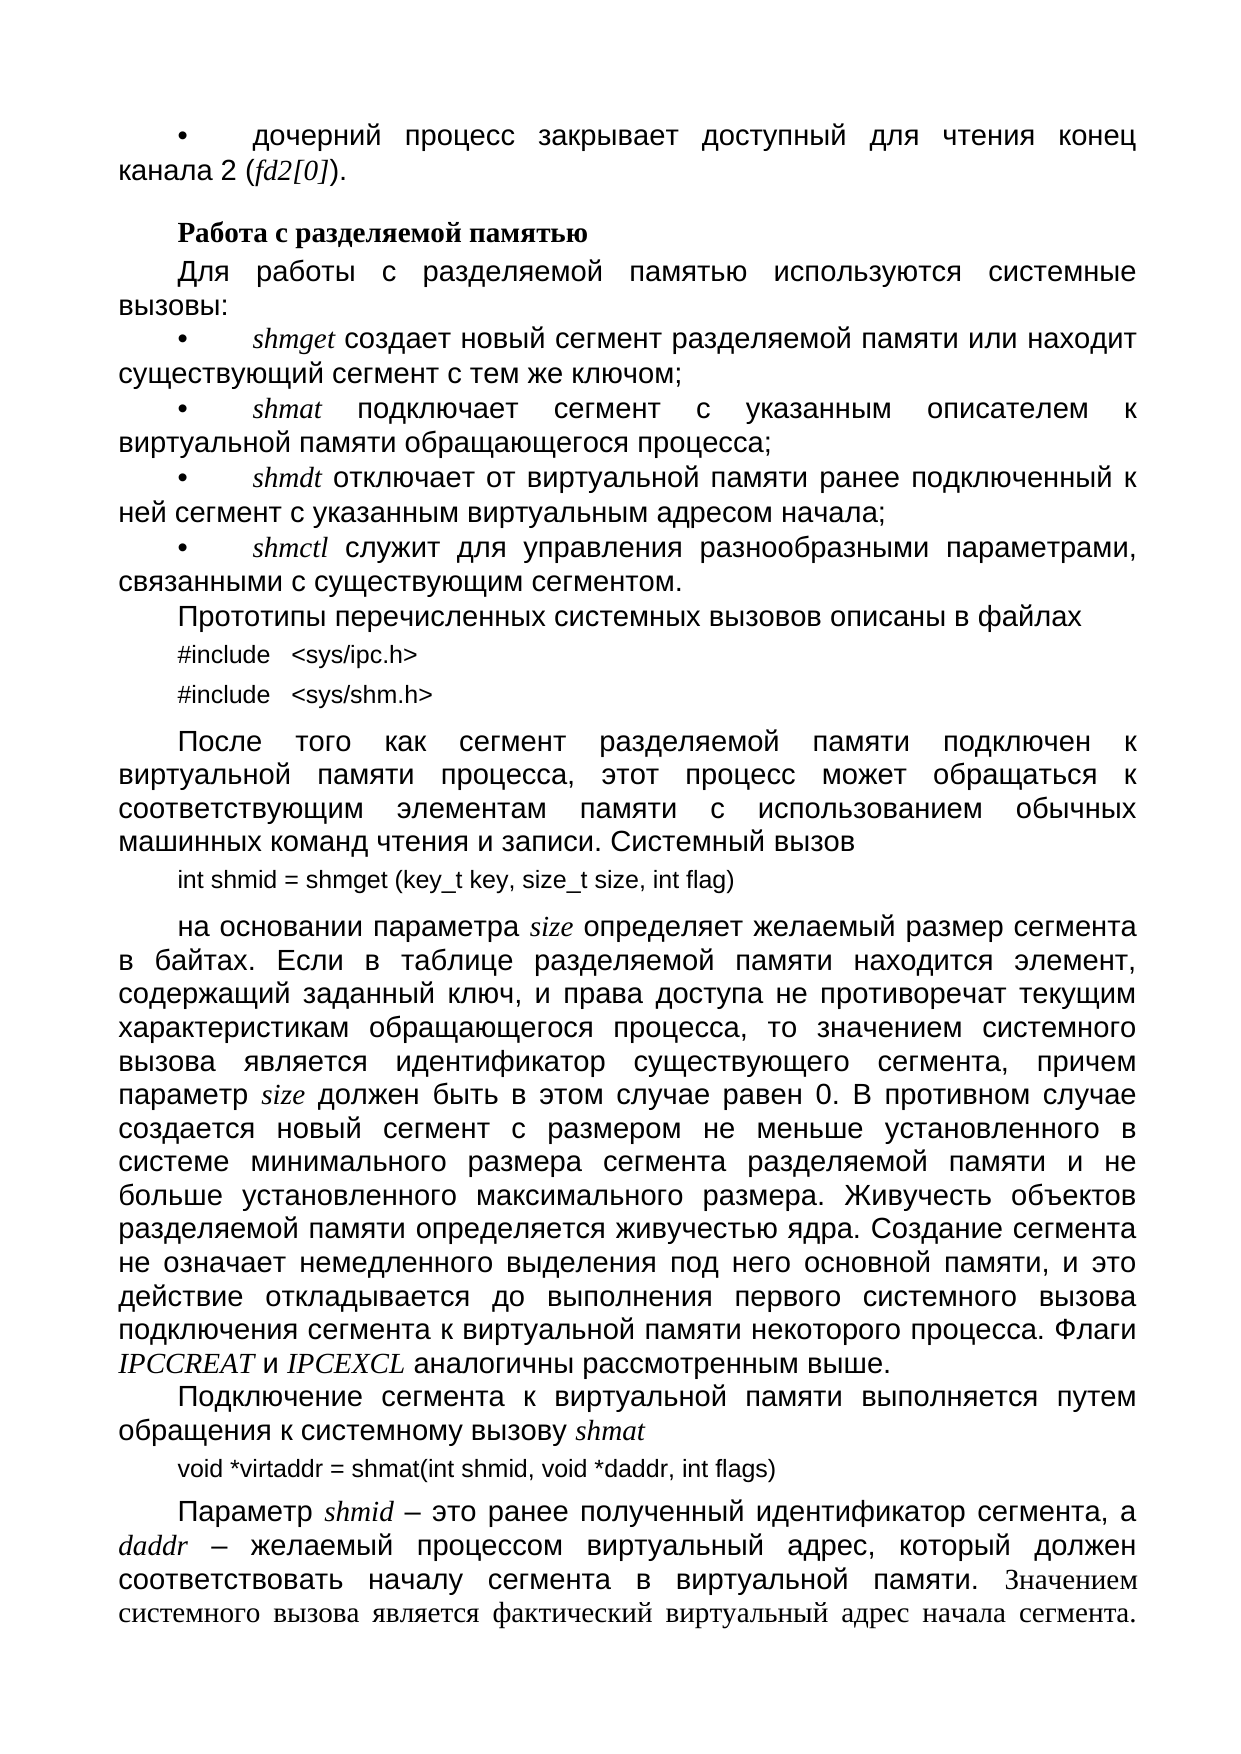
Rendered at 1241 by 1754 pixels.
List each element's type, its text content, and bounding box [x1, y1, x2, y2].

text Подключение сегмента к виртуальной памяти выполняется путем обращения к системному вызову shmat [118, 1379, 1138, 1446]
text void *virtaddr = shmat(int shmid, void *daddr, int flags) [118, 1454, 1112, 1483]
list дочерний процесс закрывает доступный для чтения конец канала 2 (fd2[0]). [118, 118, 1138, 186]
subtitle Работа с разделяемой памятью [118, 215, 1152, 248]
list shmget создает новый сегмент разделяемой памяти или находит существующий сегмент с тем же ключом; [118, 322, 1138, 390]
text #include <sys/shm.h> [118, 680, 1112, 709]
list shmctl служит для управления разнообразными параметрами, связанными с существующим сегментом. [118, 530, 1138, 598]
text Для работы с разделяемой памятью используются системные вызовы: [118, 254, 1138, 322]
text int shmid = shmget (key_t key, size_t size, int flag) [118, 866, 1112, 894]
text Прототипы перечисленных системных вызовов описаны в файлах [118, 599, 1138, 633]
text на основании параметра size определяет желаемый размер сегмента в байтах. Если в таблице разделяемой памяти находится элемент, содержащий заданный ключ, и права доступа не противоречат текущим характеристикам обращающегося процесса, то значением системного вызова является идентификатор существующего сегмента, причем параметр size должен быть в этом случае равен 0. В противном случае создается новый сегмент с размером не меньше установленного в системе минимального размера сегмента разделяемой памяти и не больше установленного максимального размера. Живучесть объектов разделяемой памяти определяется живучестью ядра. Создание сегмента не означает немедленного выделения под него основной памяти, и это действие откладывается до выполнения первого системного вызова подключения сегмента к виртуальной памяти некоторого процесса. Флаги IPCCREAT и IPCEXCL аналогичны рассмотренным выше. [118, 909, 1138, 1379]
list shmat подключает сегмент с указанным описателем к виртуальной памяти обращающегося процесса; [118, 391, 1138, 459]
list shmdt отключает от виртуальной памяти ранее подключенный к ней сегмент с указанным виртуальным адресом начала; [118, 460, 1138, 528]
text #include <sys/ipc.h> [118, 640, 1112, 669]
text После того как сегмент разделяемой памяти подключен к виртуальной памяти процесса, этот процесс может обращаться к соответствующим элементам памяти с использованием обычных машинных команд чтения и записи. Системный вызов [118, 723, 1138, 858]
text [118, 1494, 1138, 1629]
